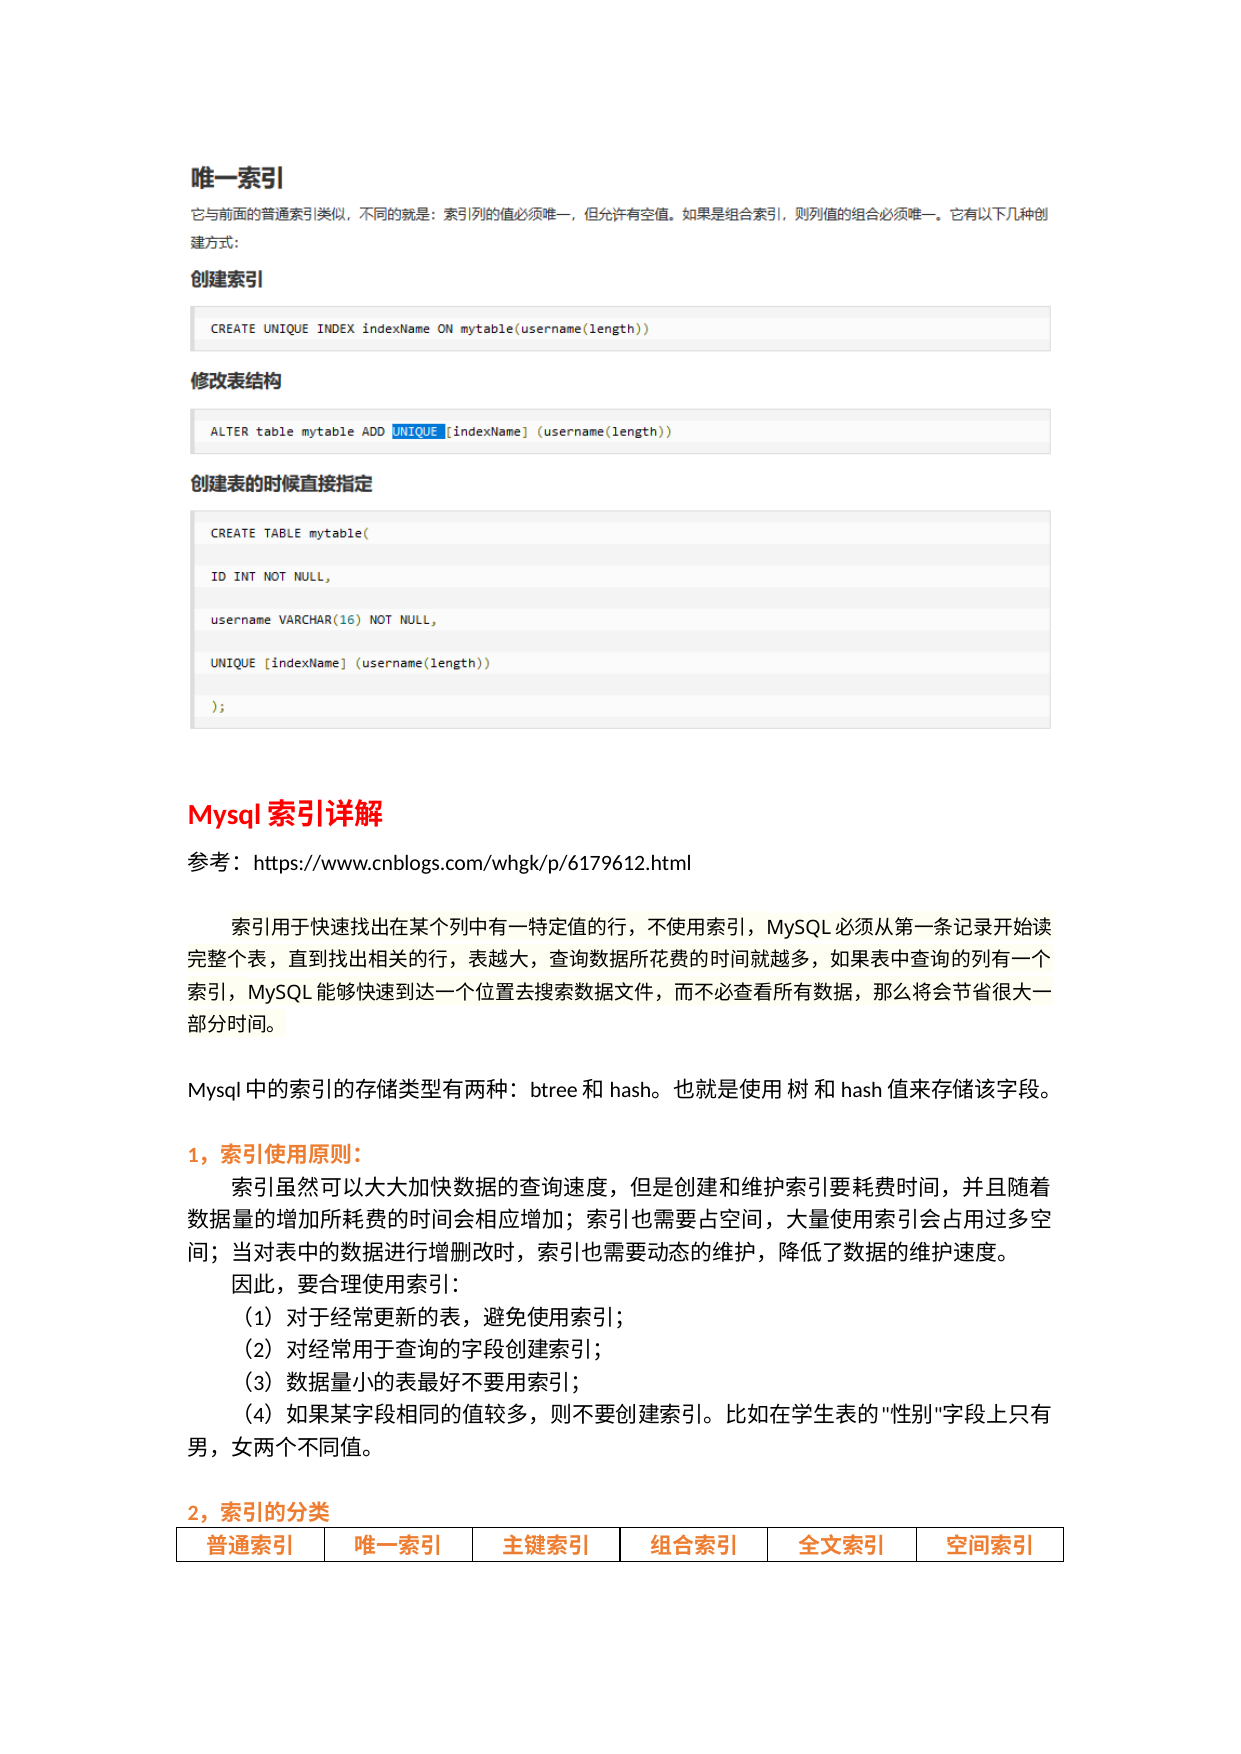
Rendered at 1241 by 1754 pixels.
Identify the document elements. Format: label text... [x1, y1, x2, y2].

list 对于经常更新的表，避免使用索引； [187, 1299, 1053, 1332]
list 因此，要合理使用索引： [187, 1267, 1053, 1299]
list 索引虽然可以大大加快数据的查询速度，但是创建和维护索引要耗费时间，并且随着数据量的增加所耗费的时间会相应增加；索引也需要占空间，大量使用索引会占用过多空间；当对表中的数据进行增删改时，索引也需要动态的维护，降低了数据的维护速度。 [187, 1169, 1053, 1267]
list 如果某字段相同的值较多，则不要创建索引。比如在学生表的"性别"字段上只有男，女两个不同值。 [187, 1397, 1053, 1462]
list 对经常用于查询的字段创建索引； [187, 1332, 1053, 1364]
table_header 主键索引 [473, 1528, 619, 1561]
list 参考：https://www.cnblogs.com/whgk/p/6179612.html [187, 844, 1053, 877]
list Mysql中的索引的存储类型有两种：btree 和 hash。也就是使用 树 和hash值来存储该字段。 [187, 1072, 1053, 1104]
table_header 普通索引 [177, 1528, 324, 1561]
list Mysql索引详解 [187, 779, 1053, 844]
table_header 空间索引 [917, 1528, 1063, 1561]
table_header 唯一索引 [325, 1528, 472, 1561]
picture [187, 162, 1053, 743]
table_header 全文索引 [768, 1528, 916, 1561]
list 1，索引使用原则： [187, 1137, 1053, 1169]
list 数据量小的表最好不要用索引； [187, 1364, 1053, 1397]
list 索引的分类 [187, 1494, 1053, 1527]
table_header 组合索引 [621, 1528, 767, 1561]
list 索引用于快速找出在某个列中有一特定值的行，不使用索引，MySQL必须从第一条记录开始读完整个表，直到找出相关的行，表越大，查询数据所花费的时间就越多，如果表中查询的列有一个索引，MySQL能够快速到达一个位置去搜索数据文件，而不必查看所有数据，那么将会节省很大一部分时间。 [187, 909, 1053, 1039]
